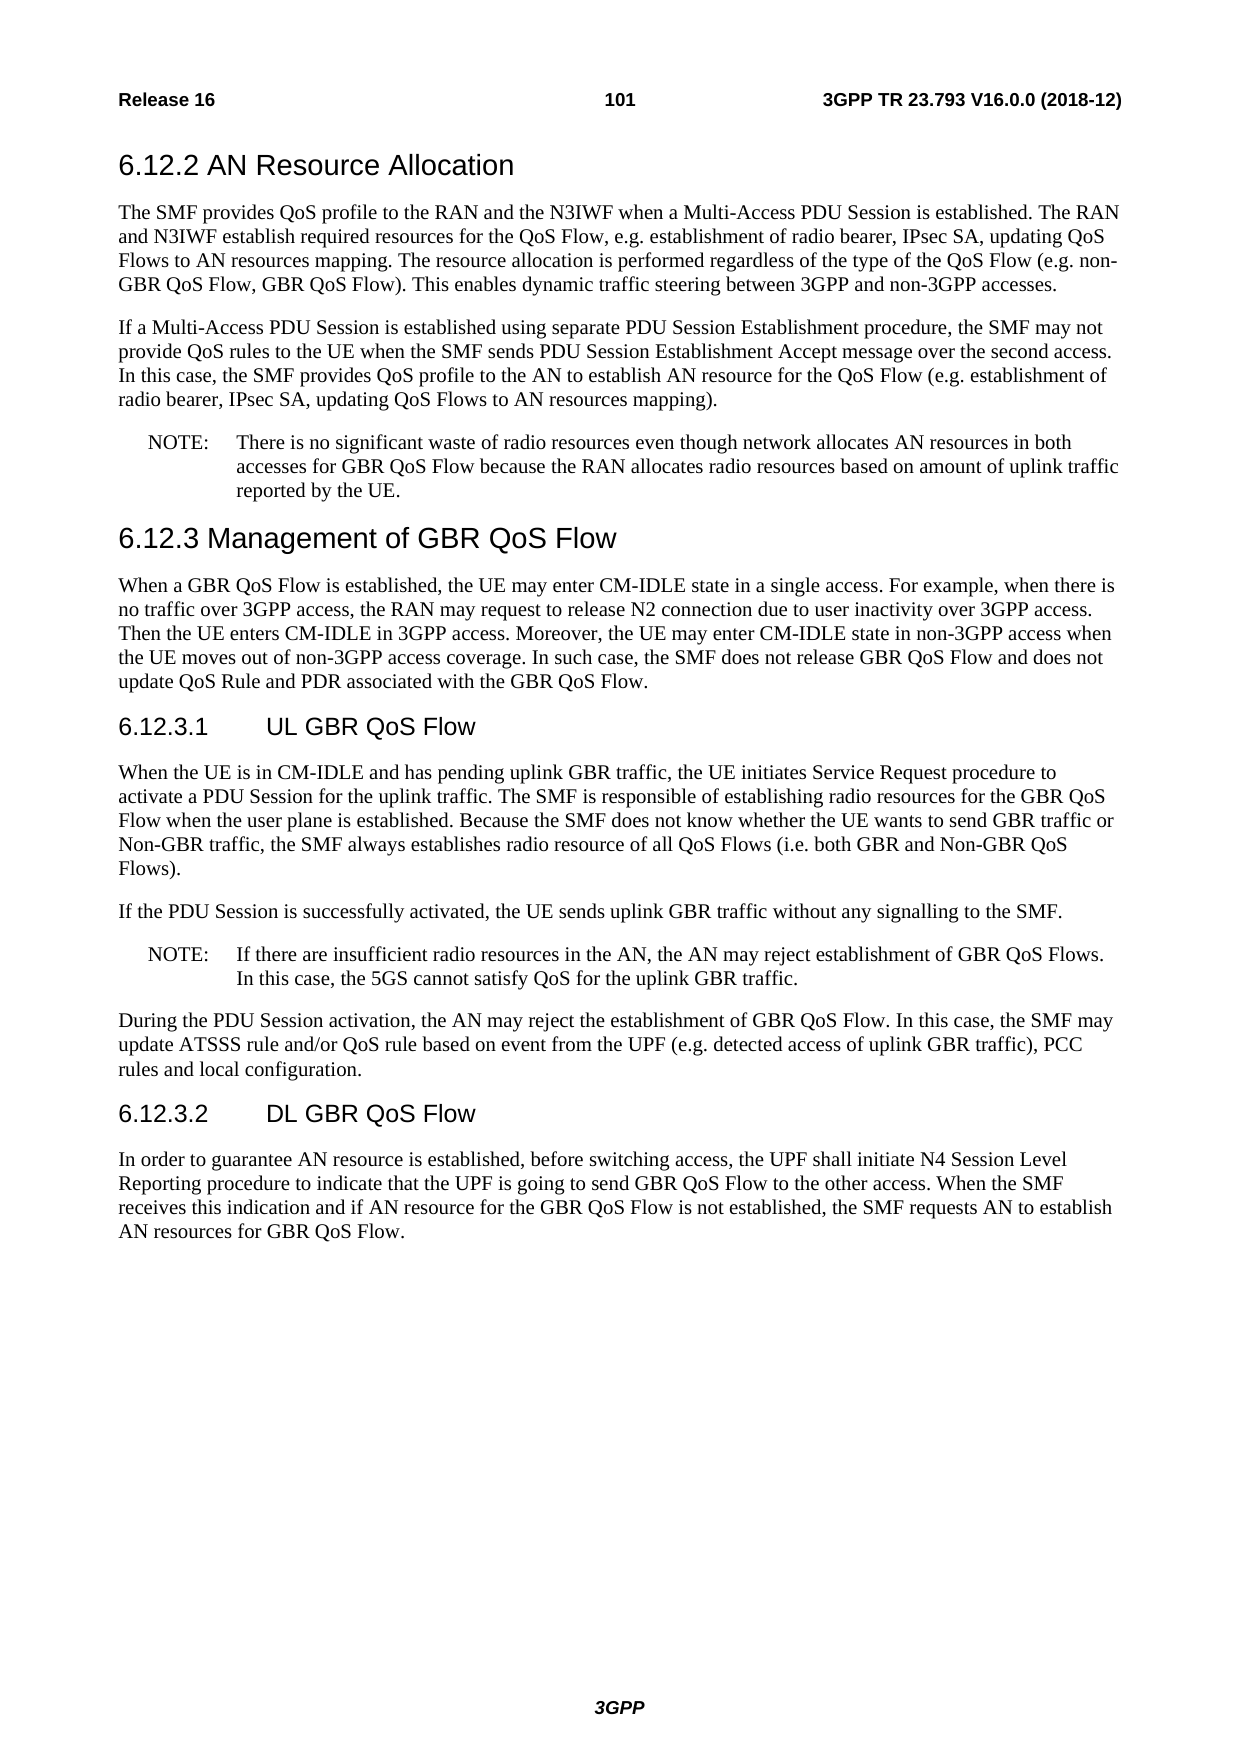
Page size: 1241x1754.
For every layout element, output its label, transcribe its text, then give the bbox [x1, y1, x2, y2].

text NOTE: There is no significant waste of radio resources even though network allocates AN resources in both accesses for GBR QoS Flow because the RAN allocates radio resources based on amount of uplink traffic reported by the UE. [148, 430, 1122, 502]
text The SMF provides QoS profile to the RAN and the N3IWF when a Multi-Access PDU Session is established. The RAN and N3IWF establish required resources for the QoS Flow, e.g. establishment of radio bearer, IPsec SA, updating QoS Flows to AN resources mapping. The resource allocation is performed regardless of the type of the QoS Flow (e.g. non-GBR QoS Flow, GBR QoS Flow). This enables dynamic traffic steering between 3GPP and non-3GPP accesses. [118, 200, 1122, 296]
subtitle 6.12.3 Management of GBR QoS Flow [118, 521, 1122, 554]
text In order to guarantee AN resource is established, before switching access, the UPF shall initiate N4 Session Level Reporting procedure to indicate that the UPF is going to send GBR QoS Flow to the other access. When the SMF receives this indication and if AN resource for the GBR QoS Flow is not established, the SMF requests AN to establish AN resources for GBR QoS Flow. [118, 1147, 1122, 1243]
subtitle 6.12.2 AN Resource Allocation [118, 147, 1122, 181]
text If the PDU Session is successfully activated, the UE sends uplink GBR traffic without any signalling to the SMF. [118, 899, 1122, 923]
subtitle 6.12.3.2 DL GBR QoS Flow [118, 1099, 1122, 1128]
text When a GBR QoS Flow is established, the UE may enter CM-IDLE state in a single access. For example, when there is no traffic over 3GPP access, the RAN may request to release N2 connection due to user inactivity over 3GPP access. Then the UE enters CM-IDLE in 3GPP access. Moreover, the UE may enter CM-IDLE state in non-3GPP access when the UE moves out of non-3GPP access coverage. In such case, the SMF does not release GBR QoS Flow and does not update QoS Rule and PDR associated with the GBR QoS Flow. [118, 573, 1122, 693]
subtitle 6.12.3.1 UL GBR QoS Flow [118, 712, 1122, 741]
text If a Multi-Access PDU Session is established using separate PDU Session Establishment procedure, the SMF may not provide QoS rules to the UE when the SMF sends PDU Session Establishment Accept message over the second access. In this case, the SMF provides QoS profile to the AN to establish AN resource for the QoS Flow (e.g. establishment of radio bearer, IPsec SA, updating QoS Flows to AN resources mapping). [118, 315, 1122, 411]
text NOTE: If there are insufficient radio resources in the AN, the AN may reject establishment of GBR QoS Flows. In this case, the 5GS cannot satisfy QoS for the uplink GBR traffic. [148, 941, 1122, 989]
text When the UE is in CM-IDLE and has pending uplink GBR traffic, the UE initiates Service Request procedure to activate a PDU Session for the uplink traffic. The SMF is responsible of establishing radio resources for the GBR QoS Flow when the user plane is established. Because the SMF does not know whether the UE wants to send GBR traffic or Non-GBR traffic, the SMF always establishes radio resource of all QoS Flows (i.e. both GBR and Non-GBR QoS Flows). [118, 759, 1122, 880]
text During the PDU Session activation, the AN may reject the establishment of GBR QoS Flow. In this case, the SMF may update ATSSS rule and/or QoS rule based on event from the UPF (e.g. detected access of uplink GBR traffic), PCC rules and local configuration. [118, 1008, 1122, 1081]
